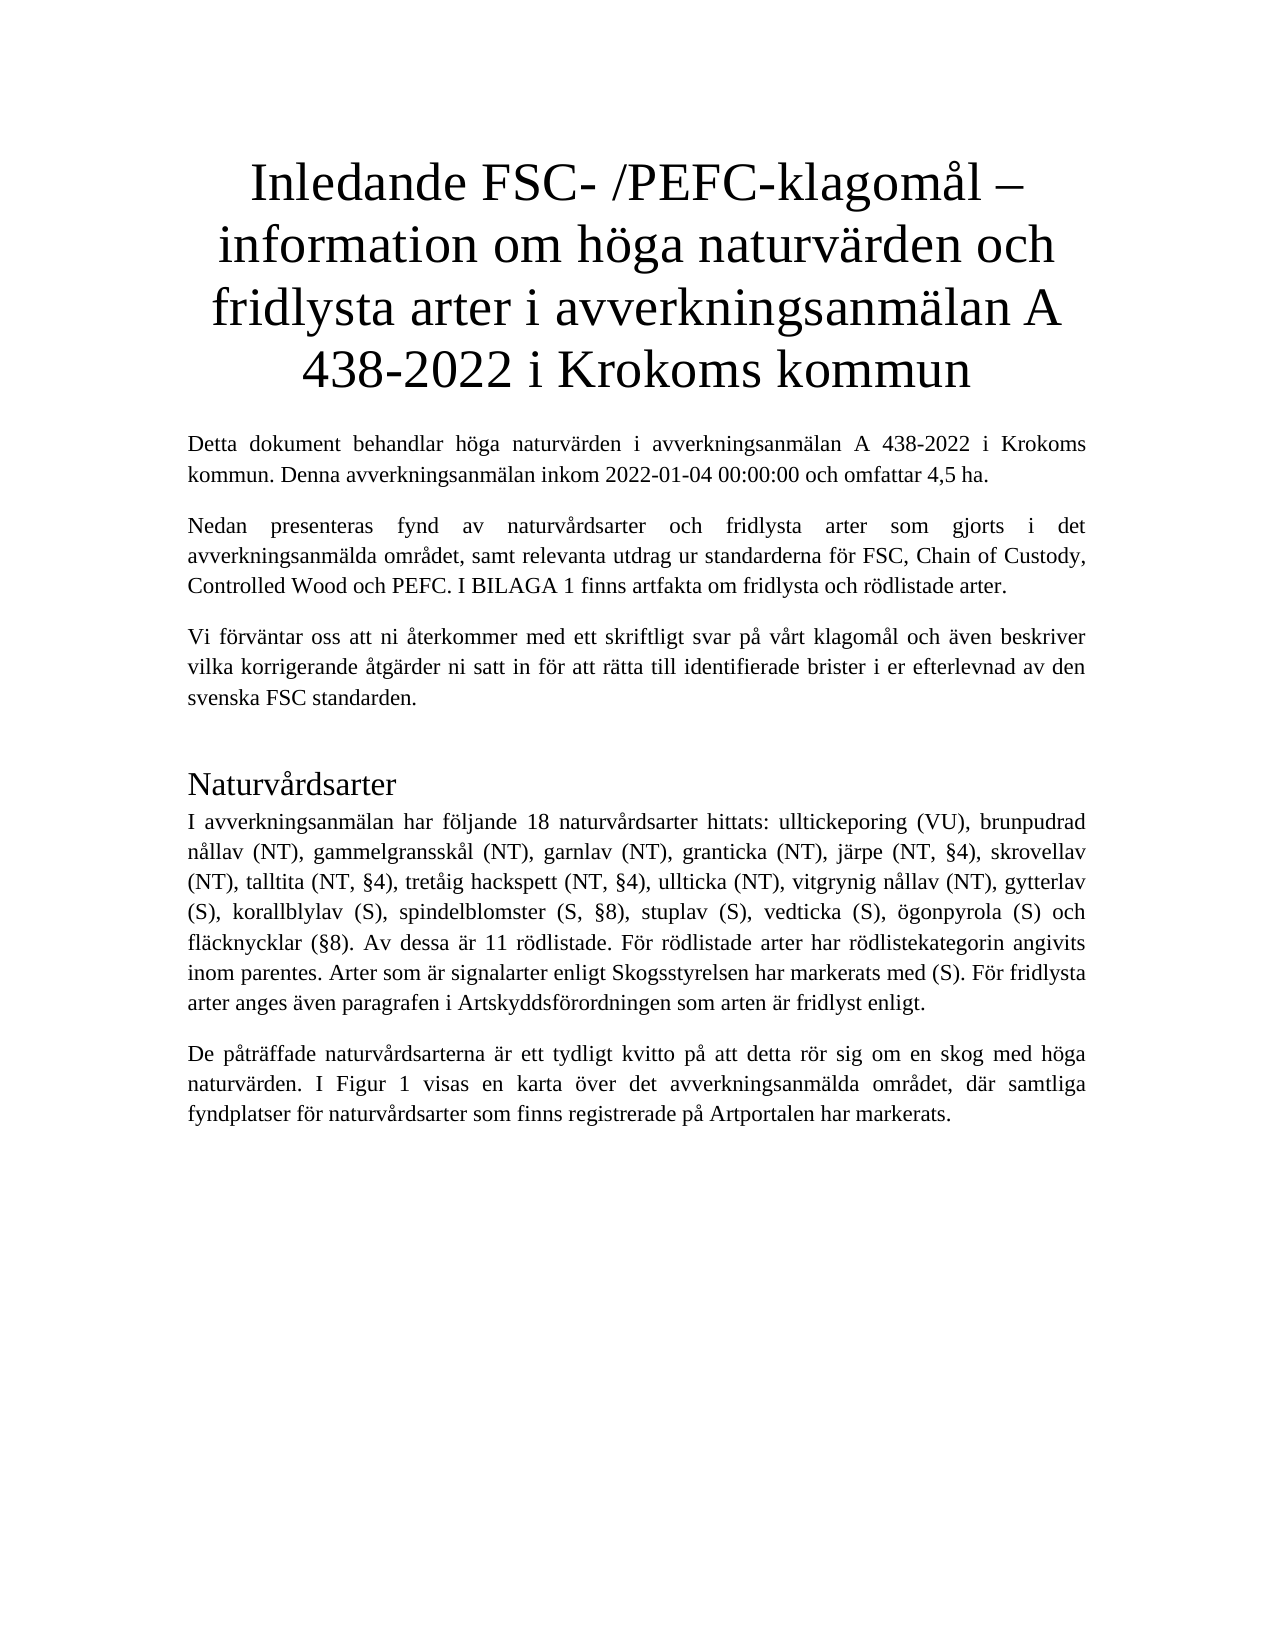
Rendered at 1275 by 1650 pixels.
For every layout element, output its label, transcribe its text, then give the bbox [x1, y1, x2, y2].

subtitle Naturvårdsarter [187, 764, 1087, 802]
text De påträffade naturvårdsarterna är ett tydligt kvitto på att detta rör sig om en skog med höga naturvärden. I Figur 1 visas en karta över det avverkningsanmälda området, där samtliga fyndplatser för naturvårdsarter som finns registrerade på Artportalen har markerats. [187, 1040, 1087, 1127]
text Nedan presenteras fynd av naturvårdsarter och fridlysta arter som gjorts i det avverkningsanmälda området, samt relevanta utdrag ur standarderna för FSC, Chain of Custody, Controlled Wood och PEFC. I BILAGA 1 finns artfakta om fridlysta och rödlistade arter. [187, 512, 1087, 598]
title Inledande FSC- /PEFC-klagomål – information om höga naturvärden och fridlysta arter i avverkningsanmälan A 438-2022 i Krokoms kommun [187, 150, 1087, 399]
text I avverkningsanmälan har följande 18 naturvårdsarter hittats: ulltickeporing (VU), brunpudrad nållav (NT), gammelgransskål (NT), garnlav (NT), granticka (NT), järpe (NT, §4), skrovellav (NT), talltita (NT, §4), tretåig hackspett (NT, §4), ullticka (NT), vitgrynig nållav (NT), gytterlav (S), korallblylav (S), spindelblomster (S, §8), stuplav (S), vedticka (S), ögonpyrola (S) och fläcknycklar (§8). Av dessa är 11 rödlistade. För rödlistade arter har rödlistekategorin angivits inom parentes. Arter som är signalarter enligt Skogsstyrelsen har markerats med (S). För fridlysta arter anges även paragrafen i Artskyddsförordningen som arten är fridlyst enligt. [187, 808, 1087, 1015]
text Detta dokument behandlar höga naturvärden i avverkningsanmälan A 438-2022 i Krokoms kommun. Denna avverkningsanmälan inkom 2022-01-04 00:00:00 och omfattar 4,5 ha. [187, 430, 1087, 487]
text Vi förväntar oss att ni återkommer med ett skriftligt svar på vårt klagomål och även beskriver vilka korrigerande åtgärder ni satt in för att rätta till identifierade brister i er efterlevnad av den svenska FSC standarden. [187, 623, 1087, 710]
